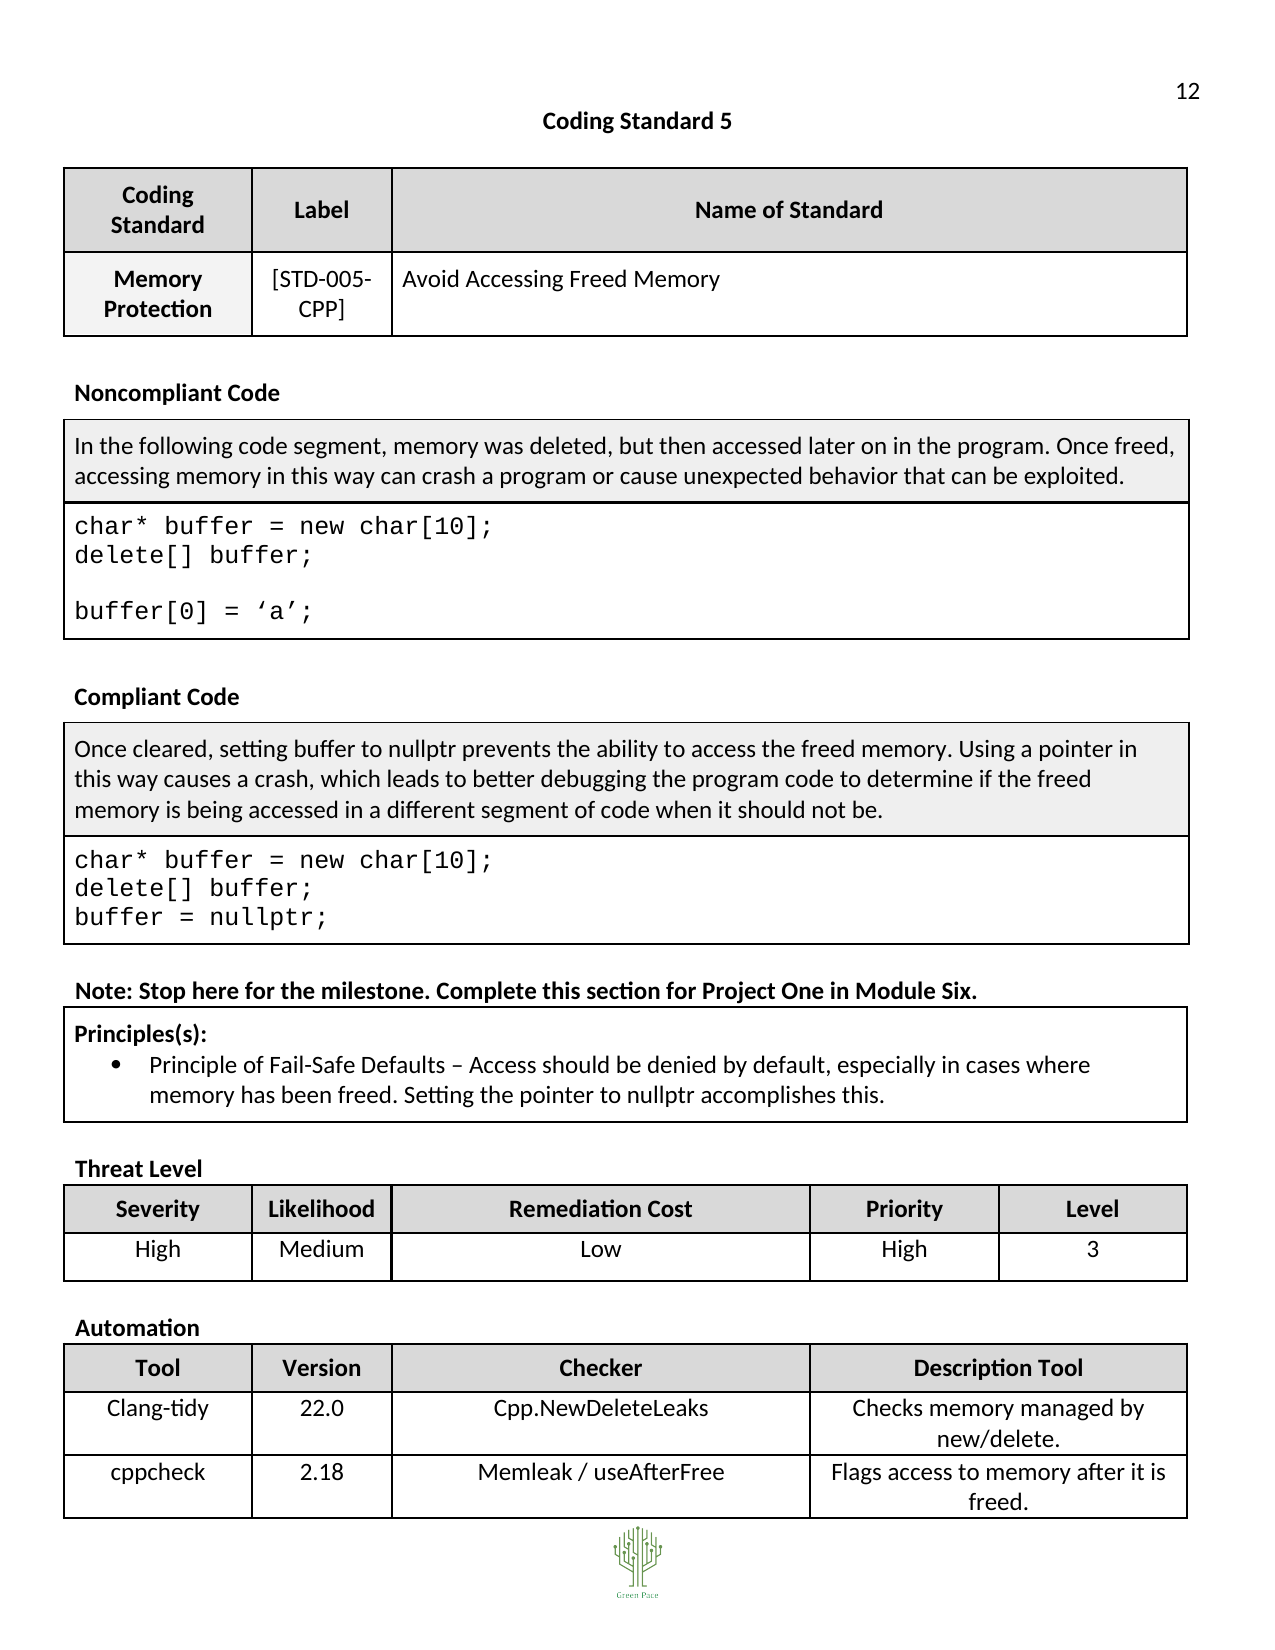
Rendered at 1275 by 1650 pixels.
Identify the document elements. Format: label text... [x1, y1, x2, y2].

table_cell 2.18 [253, 1456, 391, 1517]
table_header Checker [393, 1345, 809, 1391]
table_cell Clang-tidy [65, 1393, 251, 1454]
table_cell High [65, 1234, 251, 1279]
table_header Label [253, 169, 391, 251]
table_header Likelihood [253, 1186, 390, 1232]
table_cell Memory Protection [65, 253, 251, 334]
table_cell char* buffer = new char[10]; delete[] buffer; buffer[0] = ‘a’; [65, 504, 1188, 638]
table_header Principles(s): Principle of Fail-Safe Defaults – Access should be denied by default, especially in cases where memory has been freed. Setting the pointer to nullptr accomplishes this. [65, 1008, 1186, 1121]
text Automation [75, 1312, 1200, 1343]
table_cell cppcheck [65, 1456, 251, 1517]
text Threat Level [75, 1153, 1200, 1184]
table_header Tool [65, 1345, 251, 1391]
table_header Description Tool [811, 1345, 1186, 1391]
table_cell Cpp.NewDeleteLeaks [393, 1393, 809, 1454]
table_cell Checks memory managed by new/delete. [811, 1393, 1186, 1454]
table_cell High [811, 1234, 998, 1279]
table_cell [STD-005-CPP] [253, 253, 391, 334]
subtitle Coding Standard 5 [75, 106, 1200, 136]
table_cell Avoid Accessing Freed Memory [393, 253, 1186, 334]
table_cell Medium [253, 1234, 390, 1279]
table_header Remediation Cost [393, 1186, 809, 1232]
table_header Coding Standard [65, 169, 251, 251]
text Note: Stop here for the milestone. Complete this section for Project One in Module Six. [75, 976, 1200, 1006]
table_cell 22.0 [253, 1393, 391, 1454]
table_cell In the following code segment, memory was deleted, but then accessed later on in the program. Once freed, accessing memory in this way can crash a program or cause unexpected behavior that can be exploited. [65, 420, 1188, 501]
table_header Compliant Code [64, 670, 1189, 722]
table_cell Flags access to memory after it is freed. [811, 1456, 1186, 1517]
table_header Severity [65, 1186, 251, 1232]
table_header Noncompliant Code [64, 367, 1189, 418]
table_cell 3 [1000, 1234, 1186, 1279]
table_cell Low [393, 1234, 809, 1279]
table_cell char* buffer = new char[10]; delete[] buffer; buffer = nullptr; [65, 837, 1188, 943]
table_header Priority [811, 1186, 998, 1232]
table_header Level [1000, 1186, 1186, 1232]
table_cell Memleak / useAfterFree [393, 1456, 809, 1517]
picture [605, 1521, 670, 1606]
table_header Version [253, 1345, 391, 1391]
table_cell Once cleared, setting buffer to nullptr prevents the ability to access the freed memory. Using a pointer in this way causes a crash, which leads to better debugging the program code to determine if the freed memory is being accessed in a different segment of code when it should not be. [65, 723, 1188, 835]
table_header Name of Standard [393, 169, 1186, 251]
